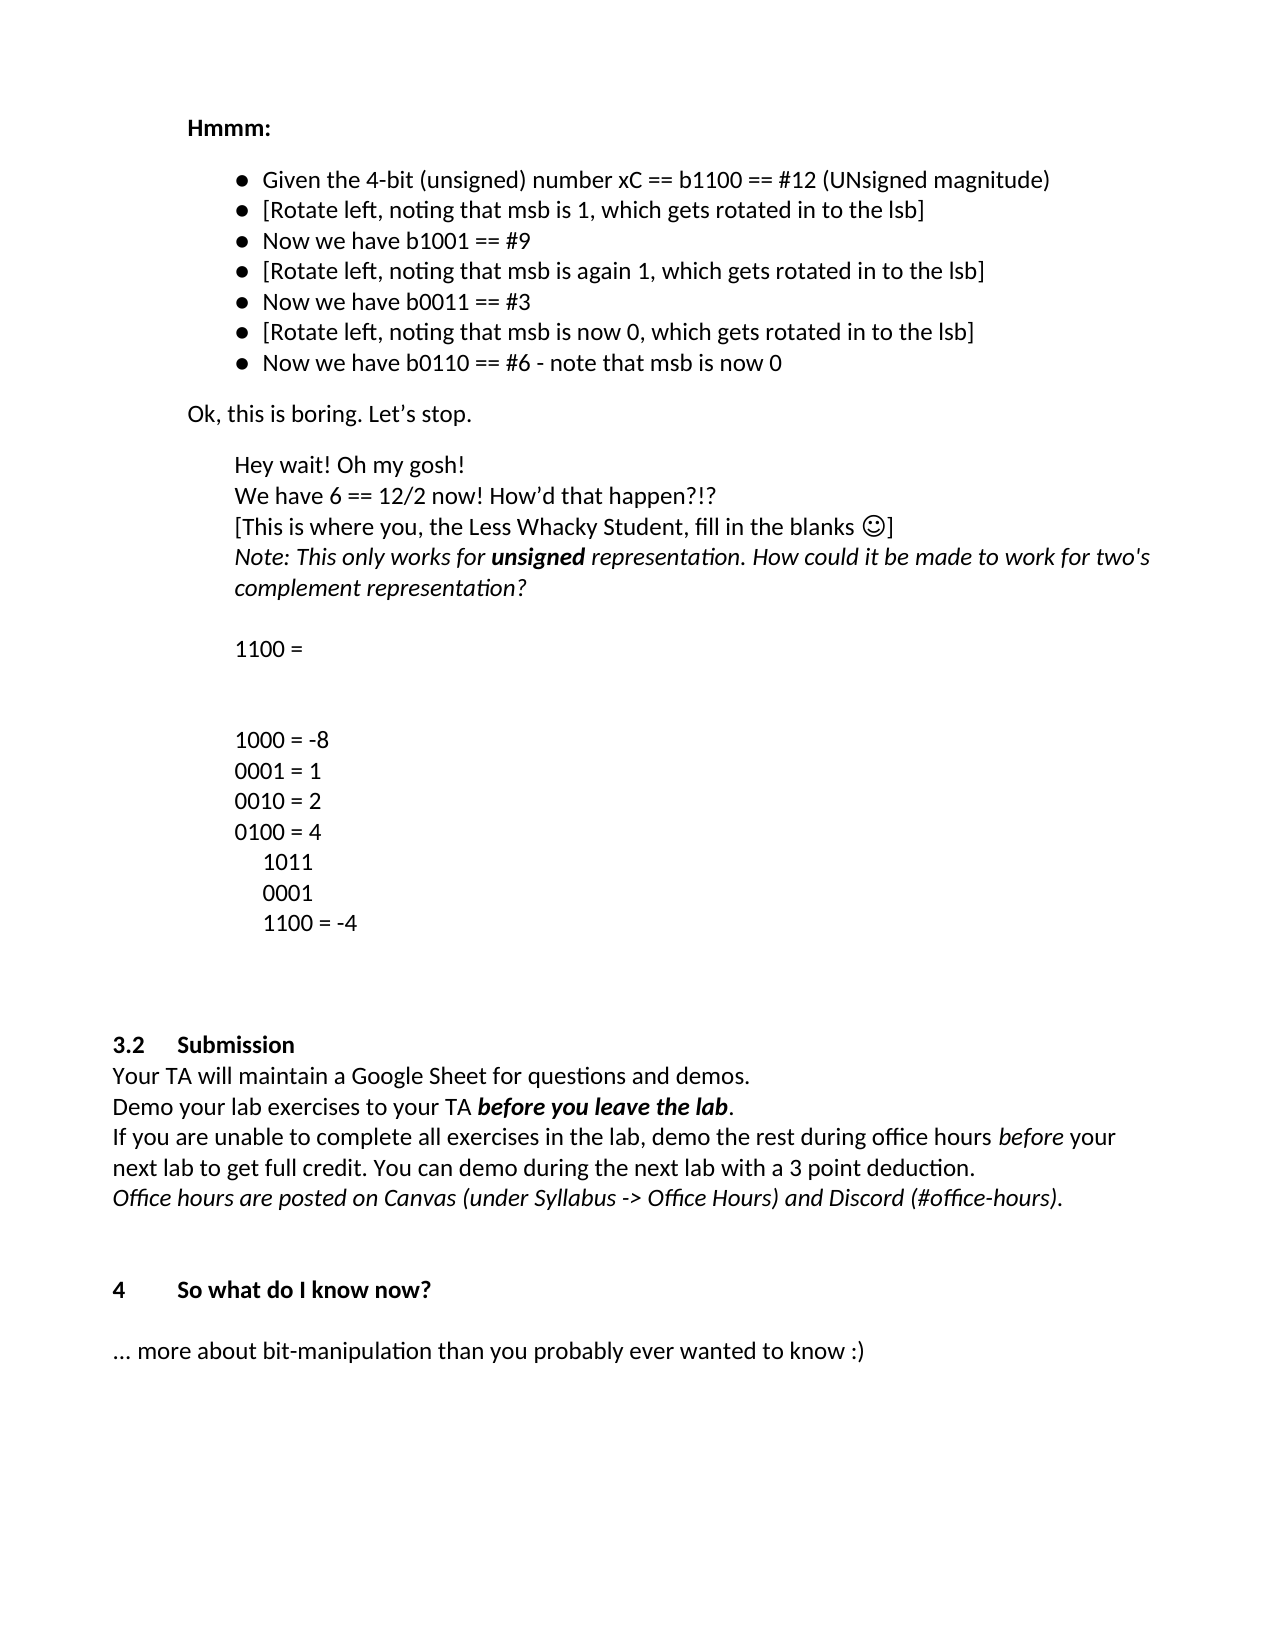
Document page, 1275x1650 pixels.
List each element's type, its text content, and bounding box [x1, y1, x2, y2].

text 0001 [234, 877, 1162, 907]
text We have 6 == 12/2 now! How’d that happen?!? [234, 480, 1162, 511]
text 3.2 Submission [112, 1029, 1164, 1060]
text 1011 [234, 846, 1162, 877]
list [Rotate left, noting that msb is again 1, which gets rotated in to the lsb] [234, 255, 1162, 286]
text 1100 = -4 [234, 907, 1162, 938]
text 4 So what do I know now? [112, 1274, 1164, 1304]
text Demo your lab exercises to your TA before you leave the lab. [112, 1091, 1164, 1121]
text 1000 = -8 [234, 724, 1162, 755]
list [Rotate left, noting that msb is 1, which gets rotated in to the lsb] [234, 194, 1162, 225]
text 0001 = 1 [234, 755, 1162, 785]
text Hmmm: [122, 112, 1162, 143]
text 0100 = 4 [234, 816, 1162, 846]
text 0010 = 2 [234, 785, 1162, 816]
list Now we have b0011 == #3 [234, 286, 1162, 316]
text Note: This only works for unsigned representation. How could it be made to work for two's complement representation? [234, 541, 1162, 602]
text Hey wait! Oh my gosh! [234, 450, 1162, 480]
text 1100 = [234, 633, 1162, 663]
text Your TA will maintain a Google Sheet for questions and demos. [112, 1060, 1164, 1091]
text Ok, this is boring. Let’s stop. [112, 398, 1162, 429]
text [This is where you, the Less Whacky Student, fill in the blanks ☺] [234, 511, 1162, 541]
list [Rotate left, noting that msb is now 0, which gets rotated in to the lsb] [234, 316, 1162, 347]
text ... more about bit-manipulation than you probably ever wanted to know :) [112, 1335, 1164, 1365]
text If you are unable to complete all exercises in the lab, demo the rest during office hours before your next lab to get full credit. You can demo during the next lab with a 3 point deduction. Office hours are posted on Canvas (under Syllabus -> Office Hours) and Discord (#office-hours). [112, 1121, 1164, 1213]
list Now we have b1001 == #9 [234, 225, 1162, 255]
list Now we have b0110 == #6 - note that msb is now 0 [234, 347, 1162, 377]
list Given the 4-bit (unsigned) number xC == b1100 == #12 (UNsigned magnitude) [234, 164, 1162, 194]
